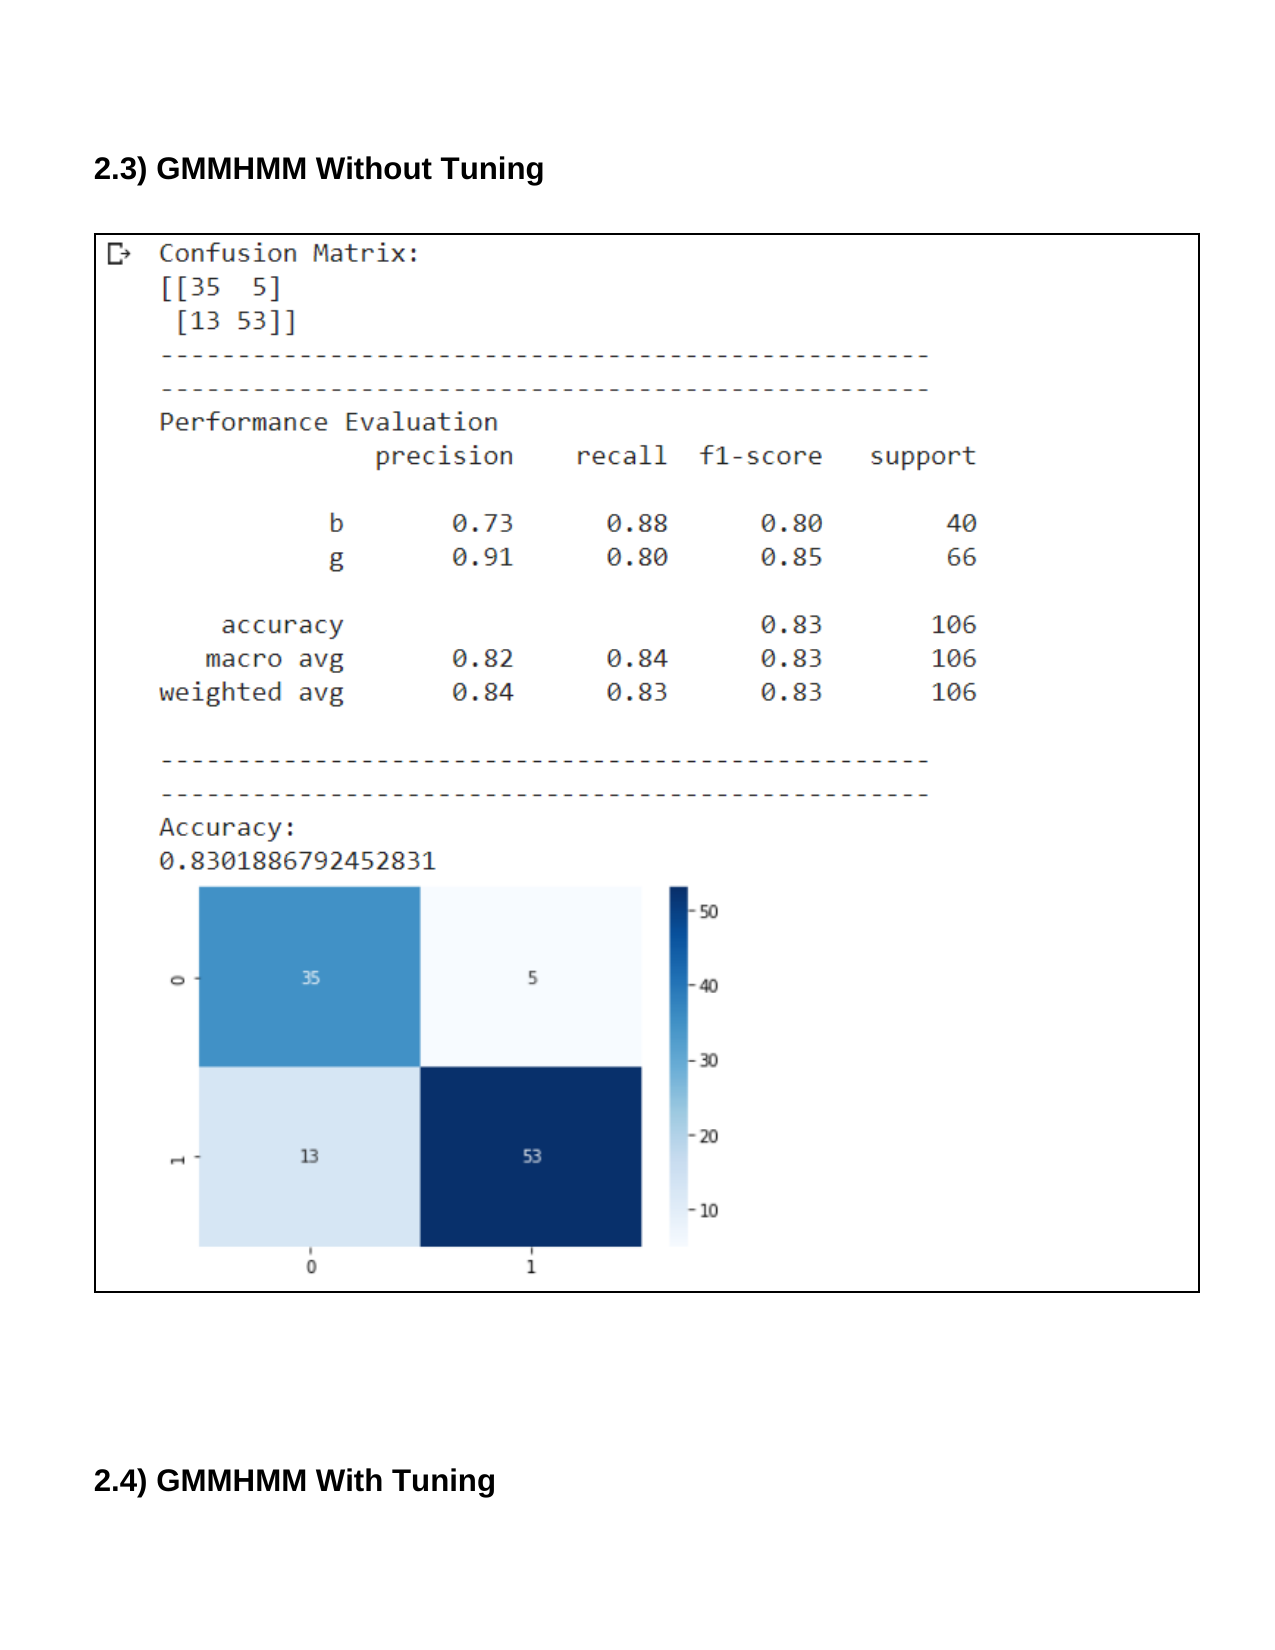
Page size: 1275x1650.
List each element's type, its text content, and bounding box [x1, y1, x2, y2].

text 2.3) GMMHMM Without Tuning [94, 150, 1200, 186]
picture [96, 235, 1198, 1291]
text 2.4) GMMHMM With Tuning [94, 1462, 1200, 1498]
